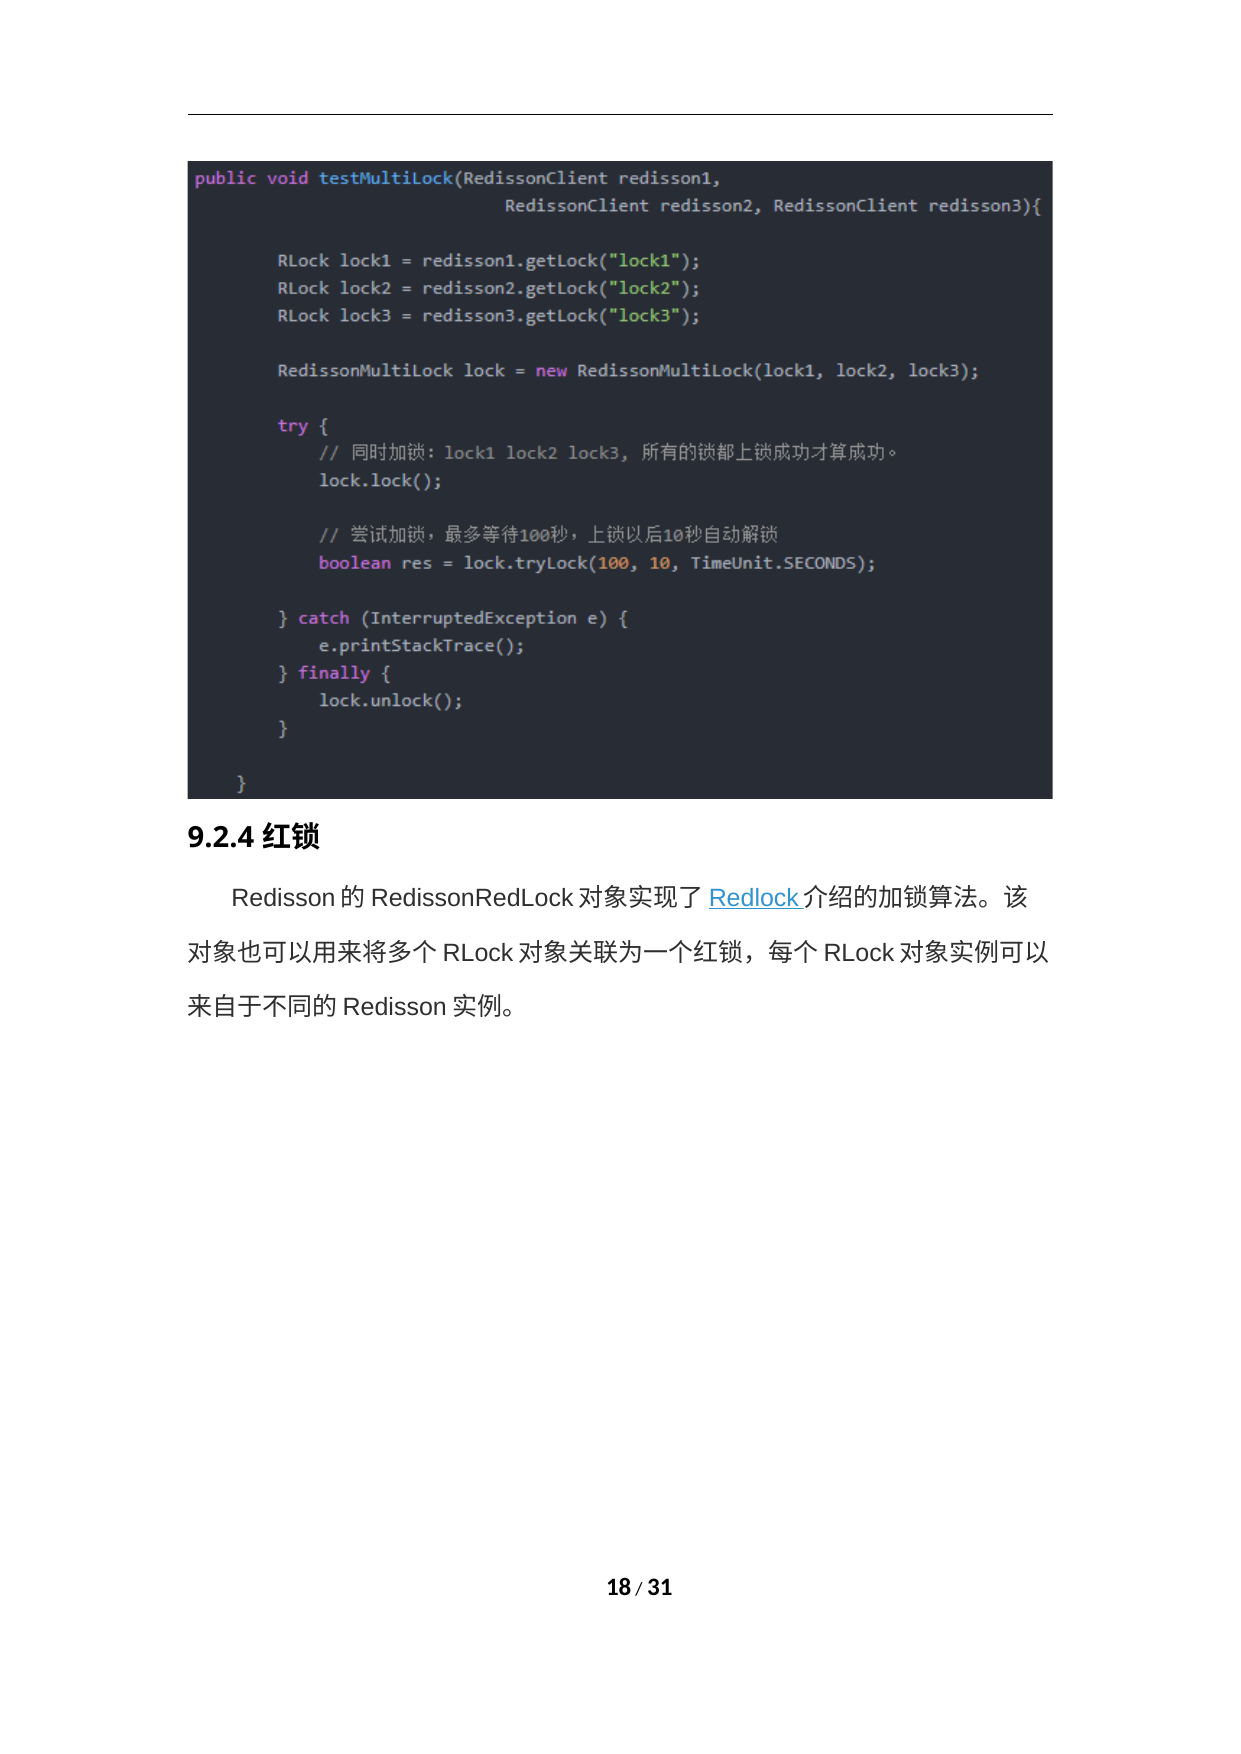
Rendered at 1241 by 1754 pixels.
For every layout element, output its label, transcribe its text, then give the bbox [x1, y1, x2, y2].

subtitle 红锁 [187, 814, 1053, 856]
picture [187, 161, 1053, 799]
text Redisson的RedissonRedLock对象实现了Redlock介绍的加锁算法。该对象也可以用来将多个RLock对象关联为一个红锁，每个RLock对象实例可以来自于不同的Redisson实例。 [187, 878, 1053, 1023]
